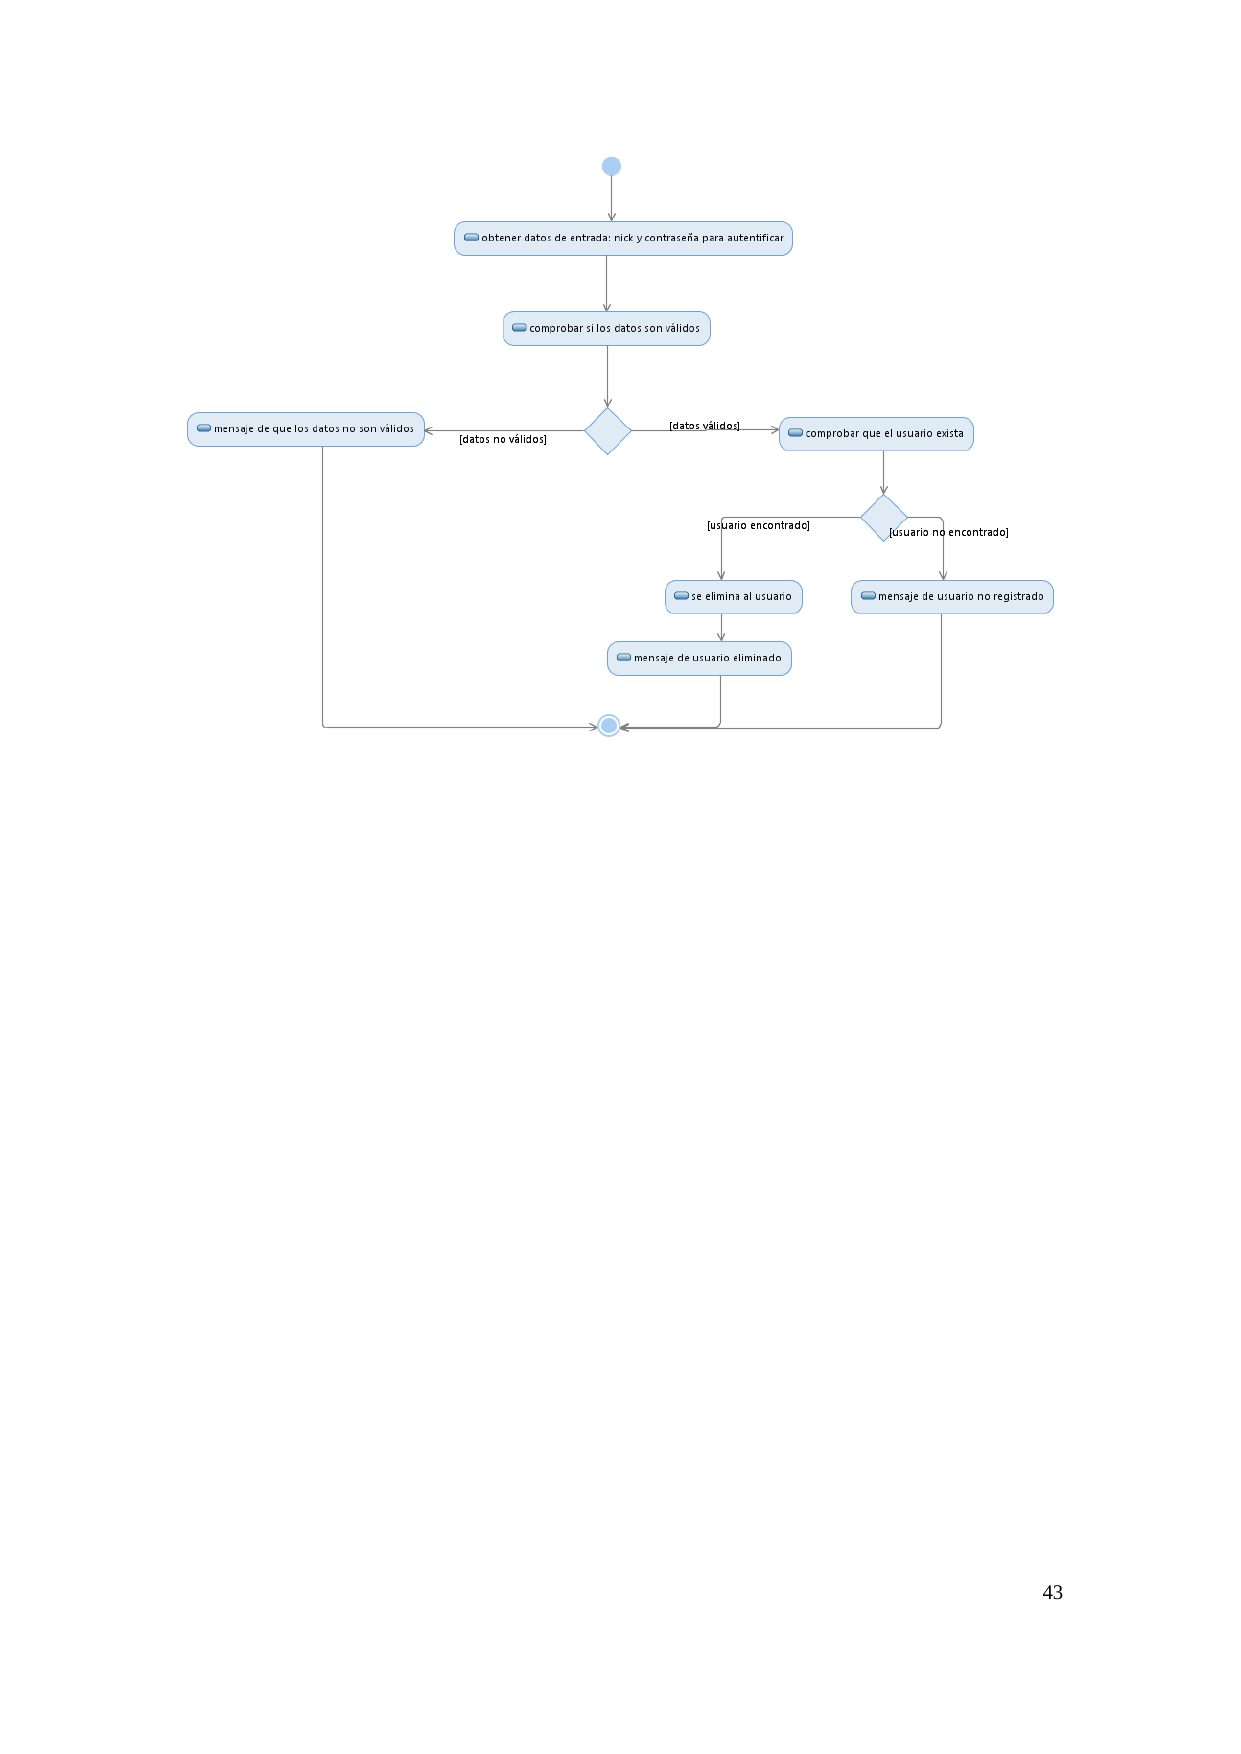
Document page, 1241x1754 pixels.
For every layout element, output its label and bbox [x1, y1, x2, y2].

picture [177, 147, 1063, 754]
